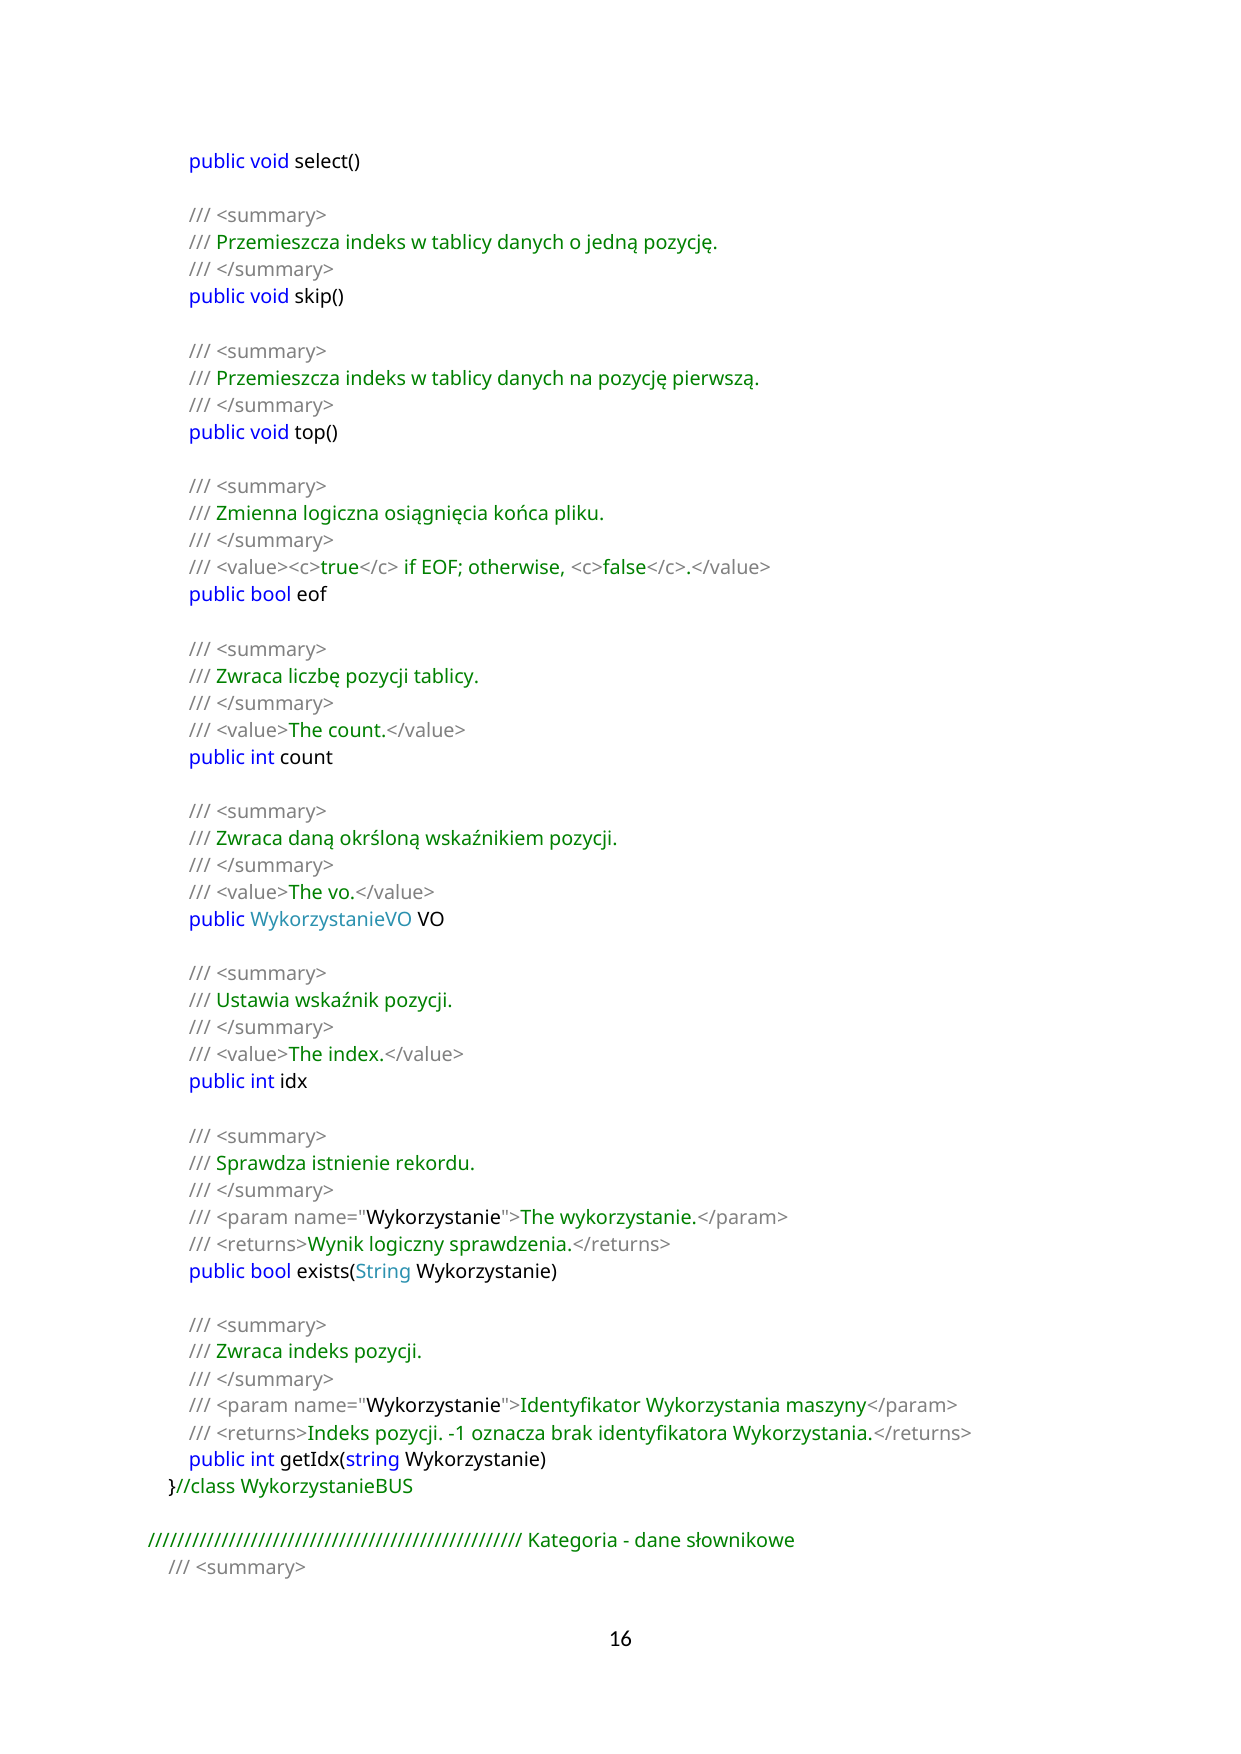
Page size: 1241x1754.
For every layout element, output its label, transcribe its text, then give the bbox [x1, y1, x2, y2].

text /// Zwraca indeks pozycji. [148, 1338, 1093, 1365]
text /// </summary> [148, 1176, 1093, 1203]
text /// Przemieszcza indeks w tablicy danych o jedną pozycję. [148, 228, 1093, 256]
text /// <summary> [148, 472, 1093, 499]
text public int getIdx(string Wykorzystanie) [148, 1446, 1093, 1473]
text /// <param name="Wykorzystanie">Identyfikator Wykorzystania maszyny</param> [148, 1392, 1093, 1419]
text /// <value>The index.</value> [148, 1040, 1093, 1067]
text /// Zwraca daną okrśloną wskaźnikiem pozycji. [148, 824, 1093, 851]
text /// <param name="Wykorzystanie">The wykorzystanie.</param> [148, 1203, 1093, 1230]
text public void skip() [148, 282, 1093, 309]
text /// <summary> [148, 959, 1093, 986]
text /// </summary> [148, 689, 1093, 716]
text /// <returns>Indeks pozycji. -1 oznacza brak identyfikatora Wykorzystania.</returns> [148, 1419, 1093, 1446]
text /// <summary> [148, 1311, 1093, 1338]
text }//class WykorzystanieBUS [148, 1473, 1093, 1500]
text /// </summary> [148, 391, 1093, 418]
text /// <summary> [148, 1122, 1093, 1149]
text public bool eof [148, 580, 1093, 607]
text public void select() [148, 148, 1093, 174]
text public void top() [148, 418, 1093, 445]
text /// Zmienna logiczna osiągnięcia końca pliku. [148, 499, 1093, 526]
text /// <summary> [148, 1554, 1093, 1581]
text public int count [148, 743, 1093, 770]
text /// <returns>Wynik logiczny sprawdzenia.</returns> [148, 1230, 1093, 1257]
text /// <value>The vo.</value> [148, 878, 1093, 905]
text /// Przemieszcza indeks w tablicy danych na pozycję pierwszą. [148, 364, 1093, 391]
text /// <summary> [148, 635, 1093, 662]
text /////////////////////////////////////////////////// Kategoria - dane słownikowe [148, 1527, 1093, 1554]
text /// <summary> [148, 337, 1093, 364]
text /// </summary> [148, 1365, 1093, 1392]
text public bool exists(String Wykorzystanie) [148, 1257, 1093, 1284]
text /// <summary> [148, 797, 1093, 824]
text /// <value>The count.</value> [148, 716, 1093, 743]
text /// Sprawdza istnienie rekordu. [148, 1149, 1093, 1176]
text /// <value><c>true</c> if EOF; otherwise, <c>false</c>.</value> [148, 553, 1093, 580]
text /// Zwraca liczbę pozycji tablicy. [148, 662, 1093, 689]
text /// </summary> [148, 256, 1093, 282]
text public WykorzystanieVO VO [148, 905, 1093, 932]
text /// <summary> [148, 202, 1093, 228]
text /// </summary> [148, 526, 1093, 553]
text /// </summary> [148, 851, 1093, 878]
text /// </summary> [148, 1013, 1093, 1040]
text public int idx [148, 1067, 1093, 1094]
text /// Ustawia wskaźnik pozycji. [148, 986, 1093, 1013]
